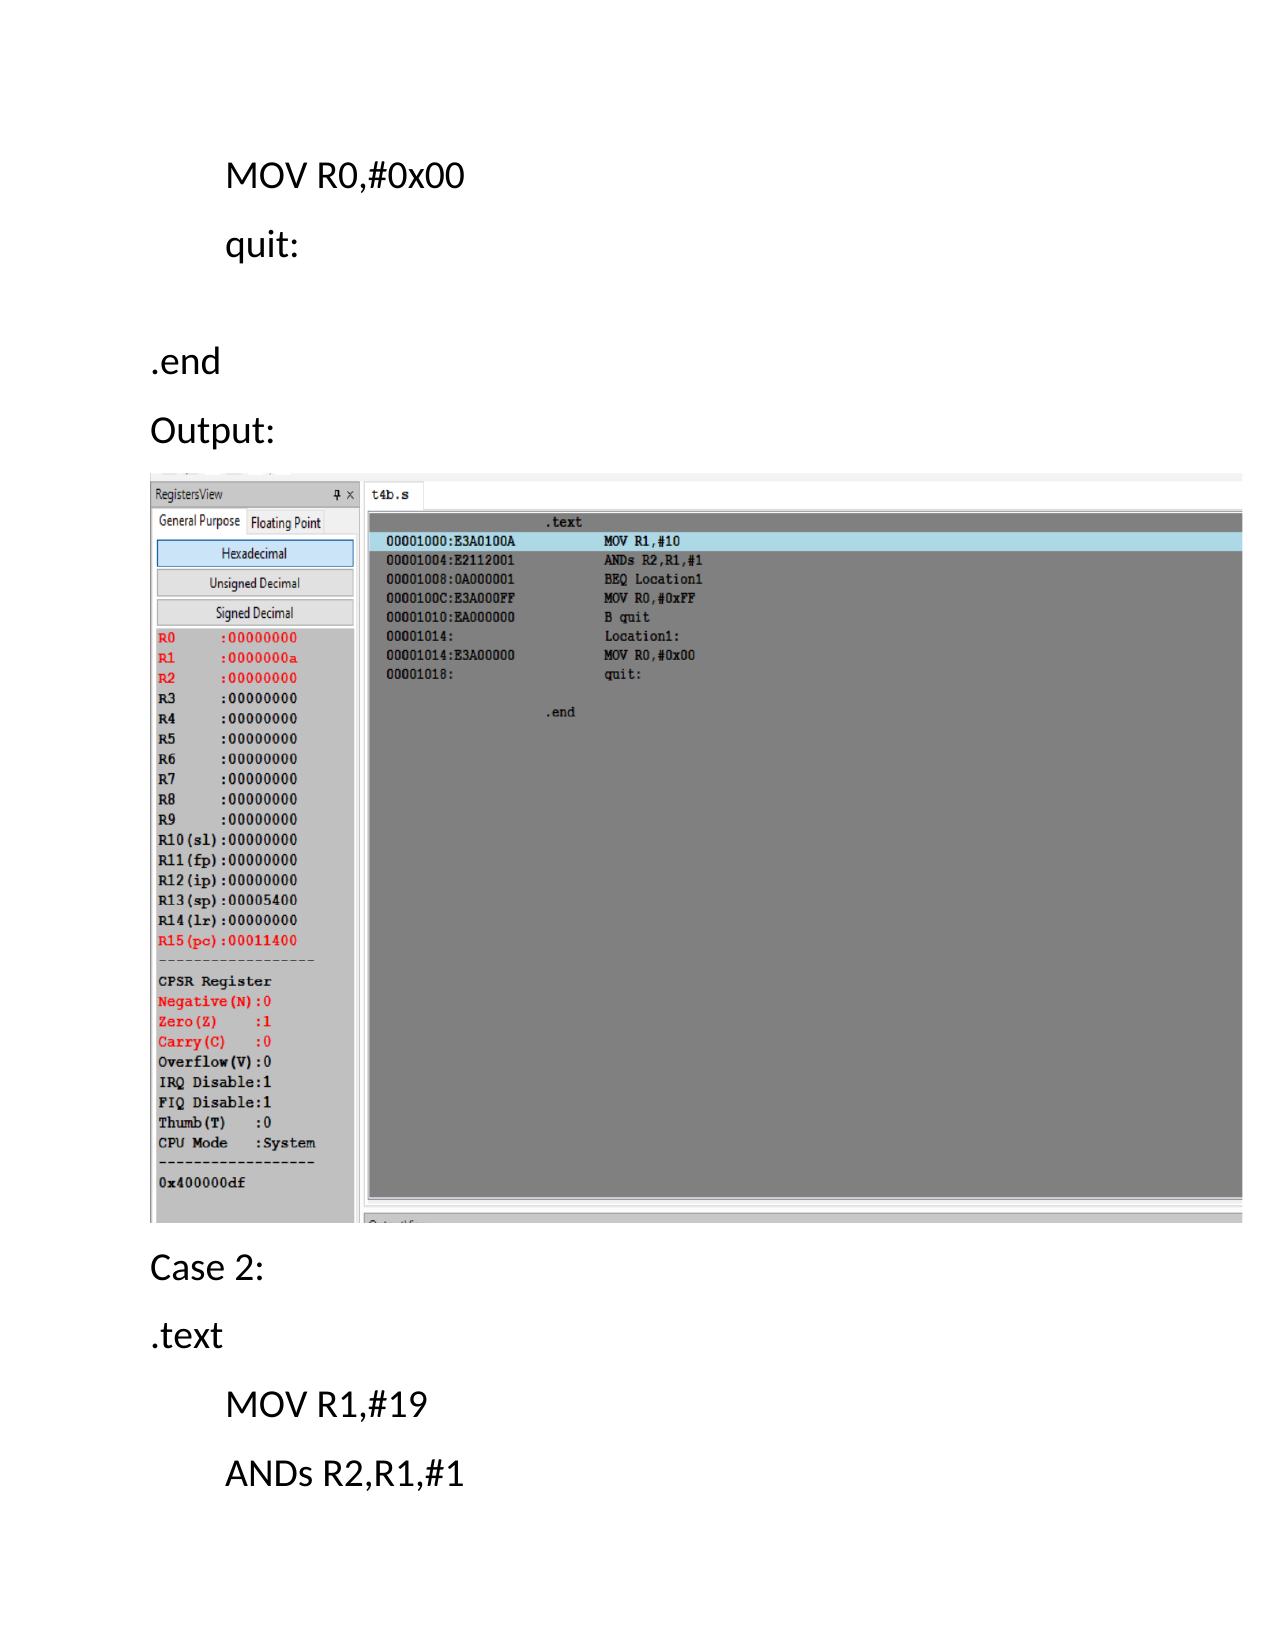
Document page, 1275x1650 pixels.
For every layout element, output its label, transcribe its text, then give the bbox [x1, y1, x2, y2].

text MOV R0,#0x00 [150, 150, 1125, 198]
picture [150, 473, 1243, 1223]
text .end [150, 336, 1125, 384]
text Case 2: [150, 1242, 1125, 1290]
text MOV R1,#19 [150, 1379, 1125, 1428]
text ANDs R2,R1,#1 [150, 1448, 1125, 1496]
text Output: [150, 405, 1125, 453]
text quit: [150, 219, 1125, 267]
text .text [150, 1310, 1125, 1359]
